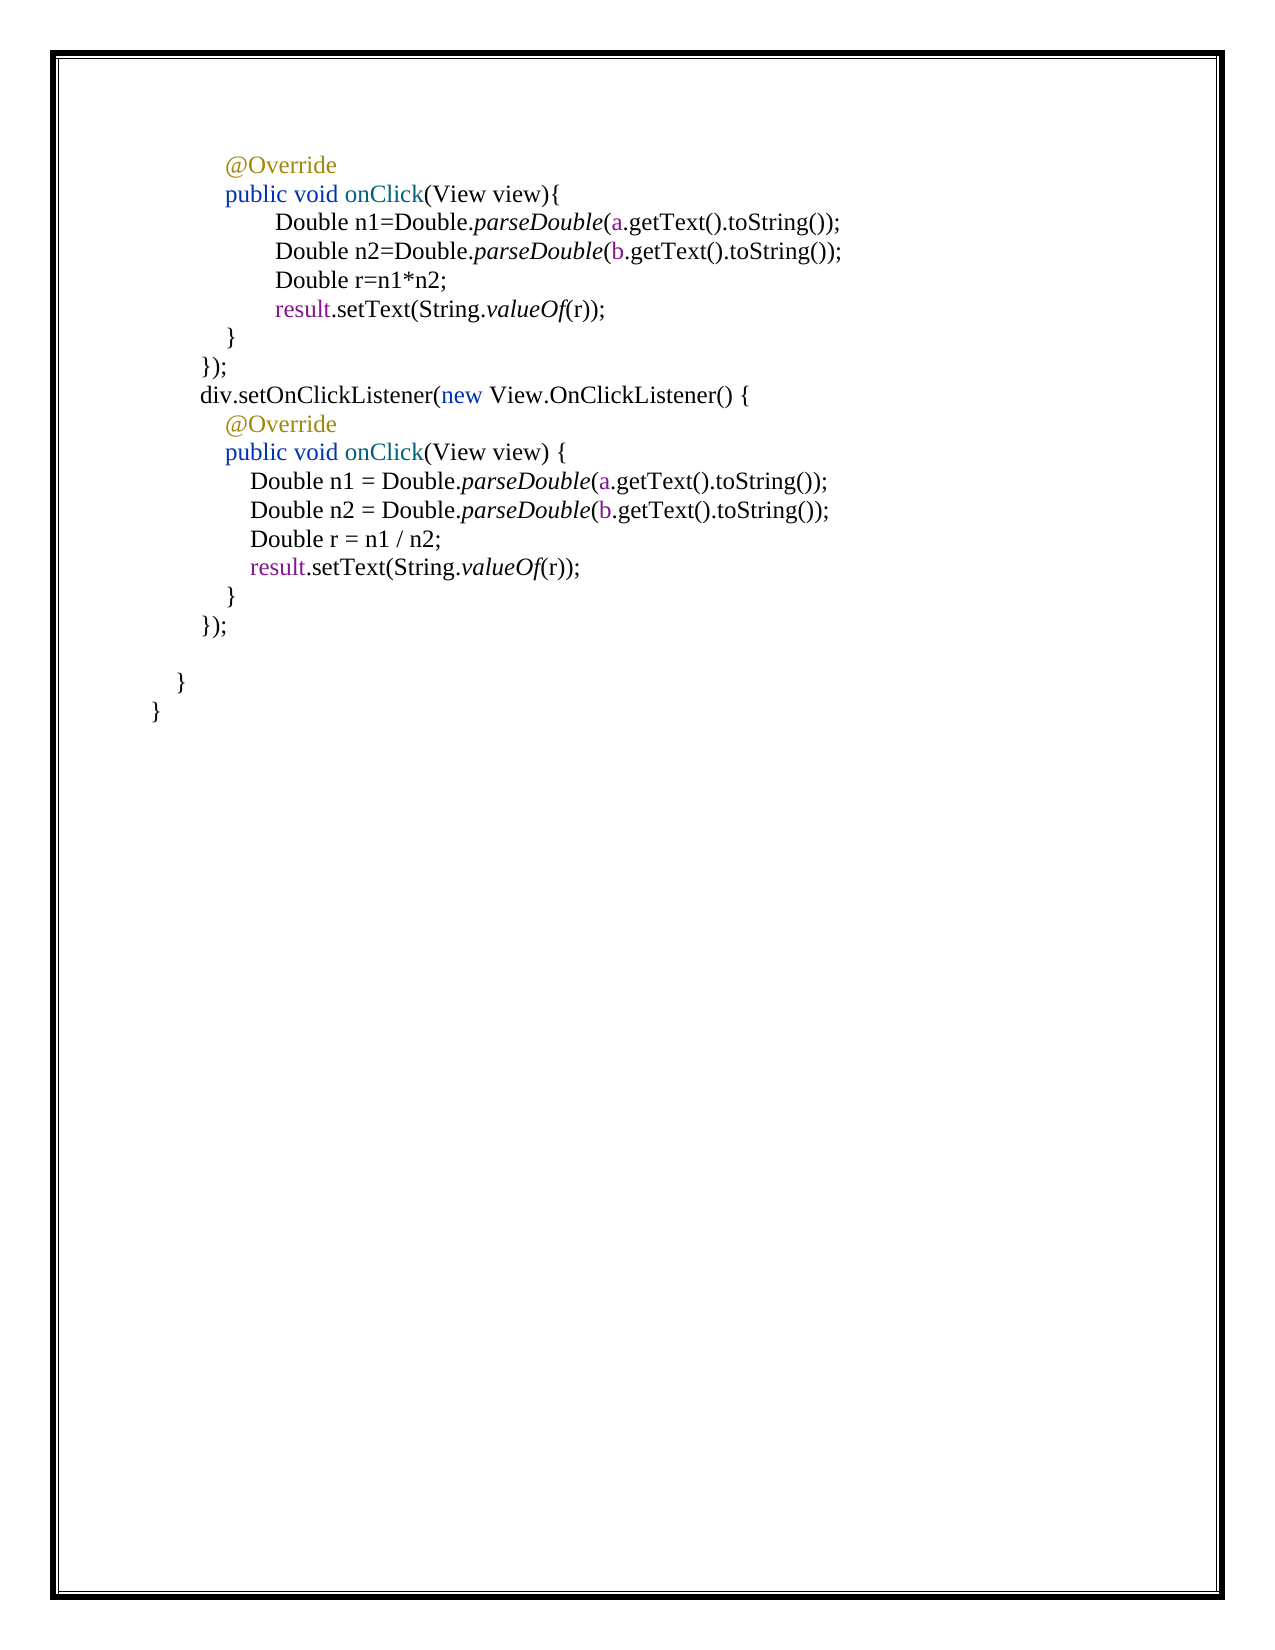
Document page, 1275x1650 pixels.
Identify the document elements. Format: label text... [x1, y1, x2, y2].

text } [150, 696, 1125, 725]
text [150, 150, 1125, 696]
